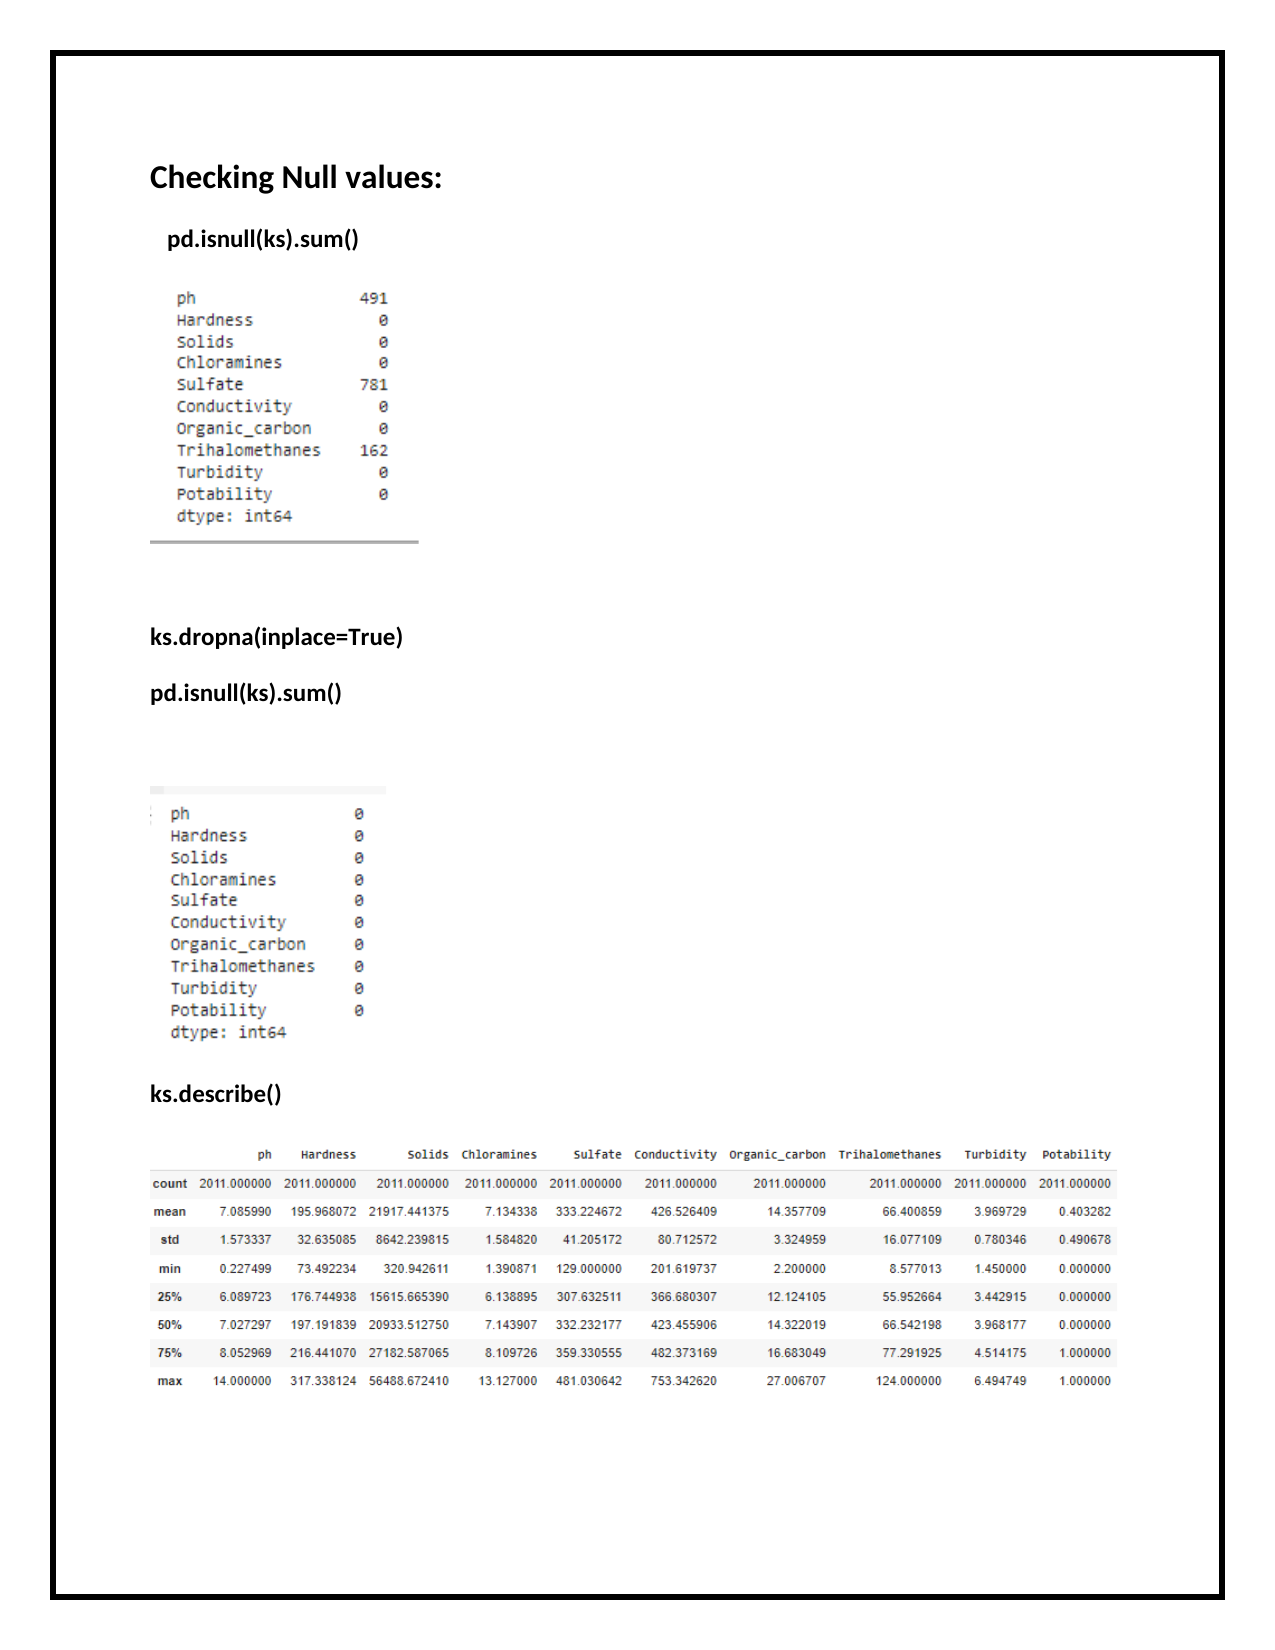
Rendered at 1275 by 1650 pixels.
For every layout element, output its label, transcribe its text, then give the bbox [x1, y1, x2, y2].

text pd.isnull(ks).sum() [150, 223, 1125, 254]
text ks.describe() [150, 1078, 1125, 1109]
text pd.isnull(ks).sum() [150, 677, 1125, 708]
text Checking Null values: [150, 156, 1125, 196]
picture [150, 279, 419, 544]
picture [150, 1134, 1125, 1402]
text ks.dropna(inplace=True) [150, 621, 1125, 652]
picture [150, 786, 387, 1054]
